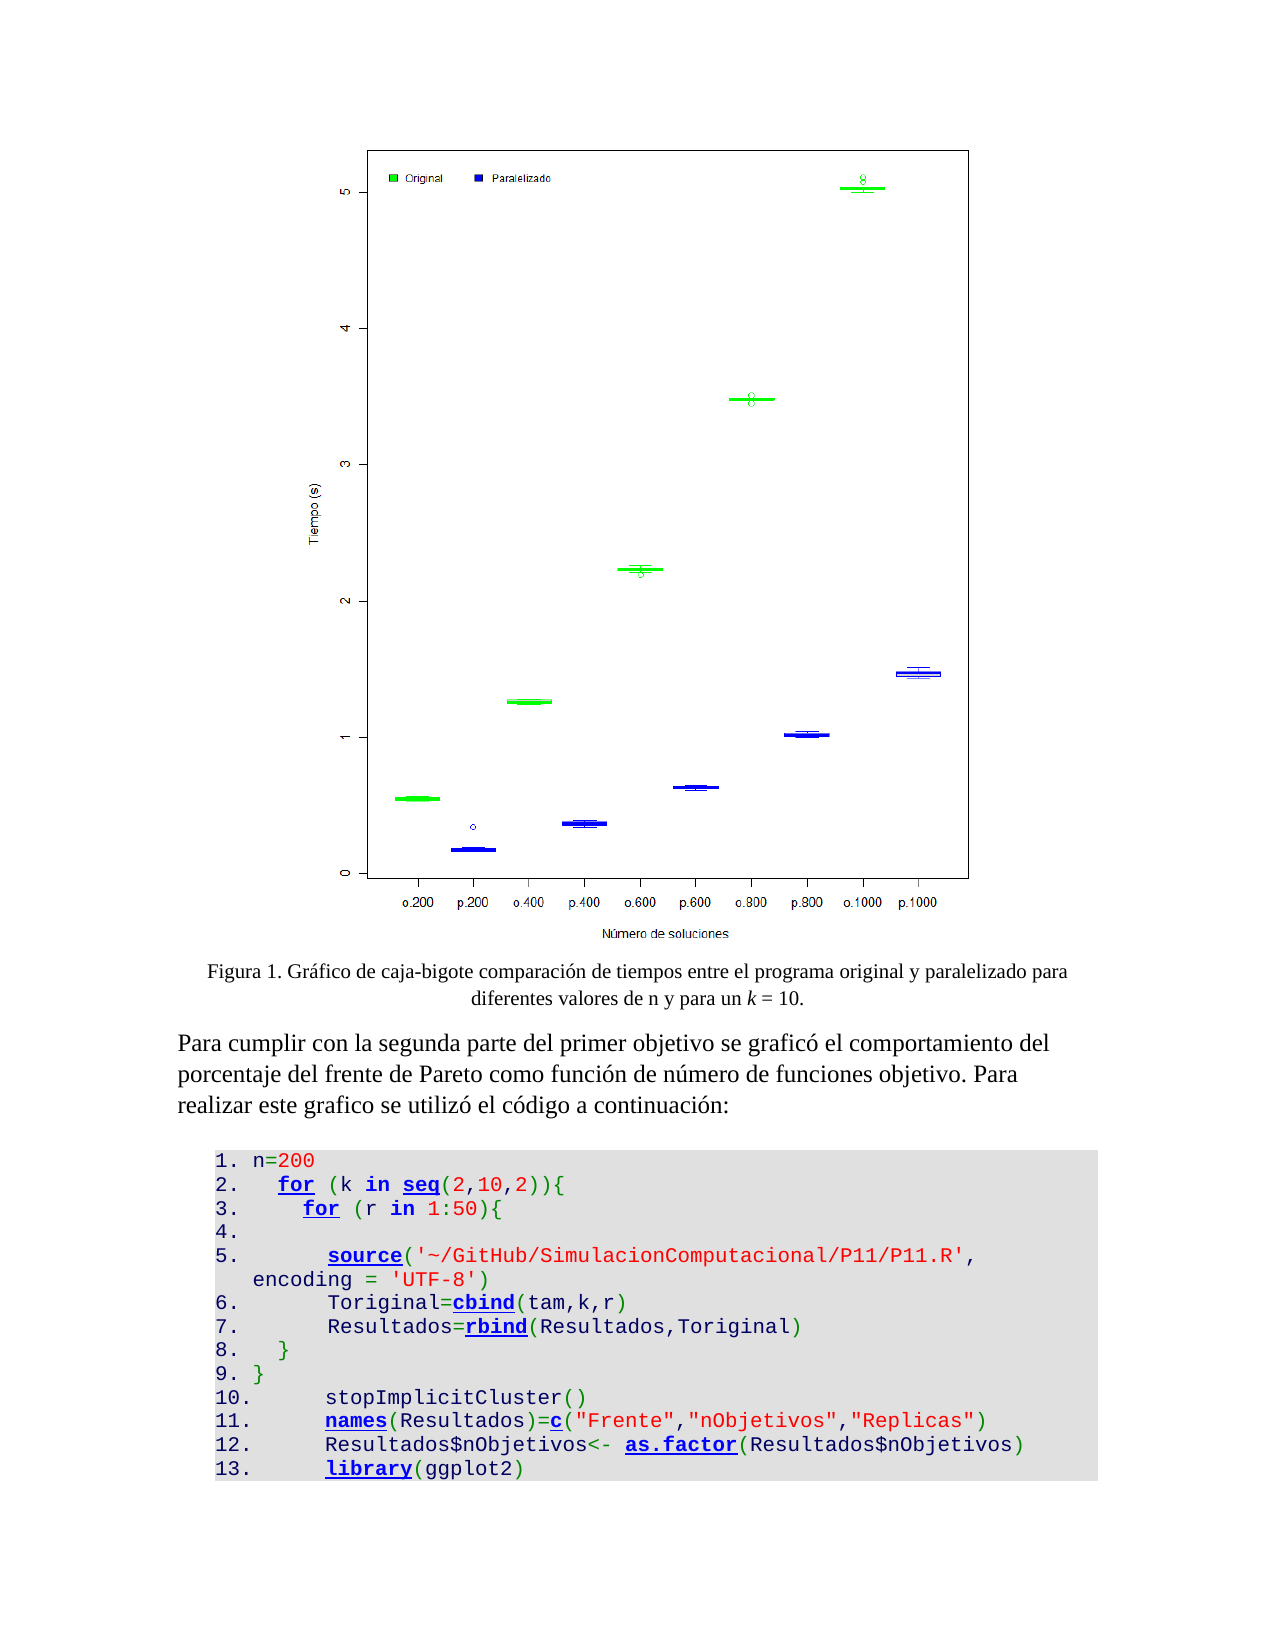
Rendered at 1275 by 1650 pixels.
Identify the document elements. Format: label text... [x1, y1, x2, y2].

text Para cumplir con la segunda parte del primer objetivo se graficó el comportamiento del porcentaje del frente de Pareto como función de número de funciones objetivo. Para realizar este grafico se utilizó el código a continuación: [177, 1028, 1098, 1119]
list } [215, 1339, 1098, 1363]
list Resultados=rbind(Resultados,Toriginal) [215, 1316, 1098, 1339]
list } [215, 1363, 1098, 1387]
list Resultados$nObjetivos<- as.factor(Resultados$nObjetivos) [215, 1434, 1098, 1458]
picture [303, 147, 972, 941]
list for (r in 1:50){ [215, 1198, 1098, 1221]
list stopImplicitCluster() [215, 1387, 1098, 1410]
list Toriginal=cbind(tam,k,r) [215, 1292, 1098, 1316]
list source('~/GitHub/SimulacionComputacional/P11/P11.R', encoding = 'UTF-8') [215, 1245, 1098, 1292]
list library(ggplot2) [215, 1458, 1098, 1481]
list names(Resultados)=c("Frente","nObjetivos","Replicas") [215, 1410, 1098, 1434]
list n=200 [215, 1150, 1098, 1174]
list for (k in seq(2,10,2)){ [215, 1174, 1098, 1198]
text Figura 1. Gráfico de caja-bigote comparación de tiempos entre el programa original y paralelizado para diferentes valores de n y para un k = 10. [177, 959, 1098, 1009]
